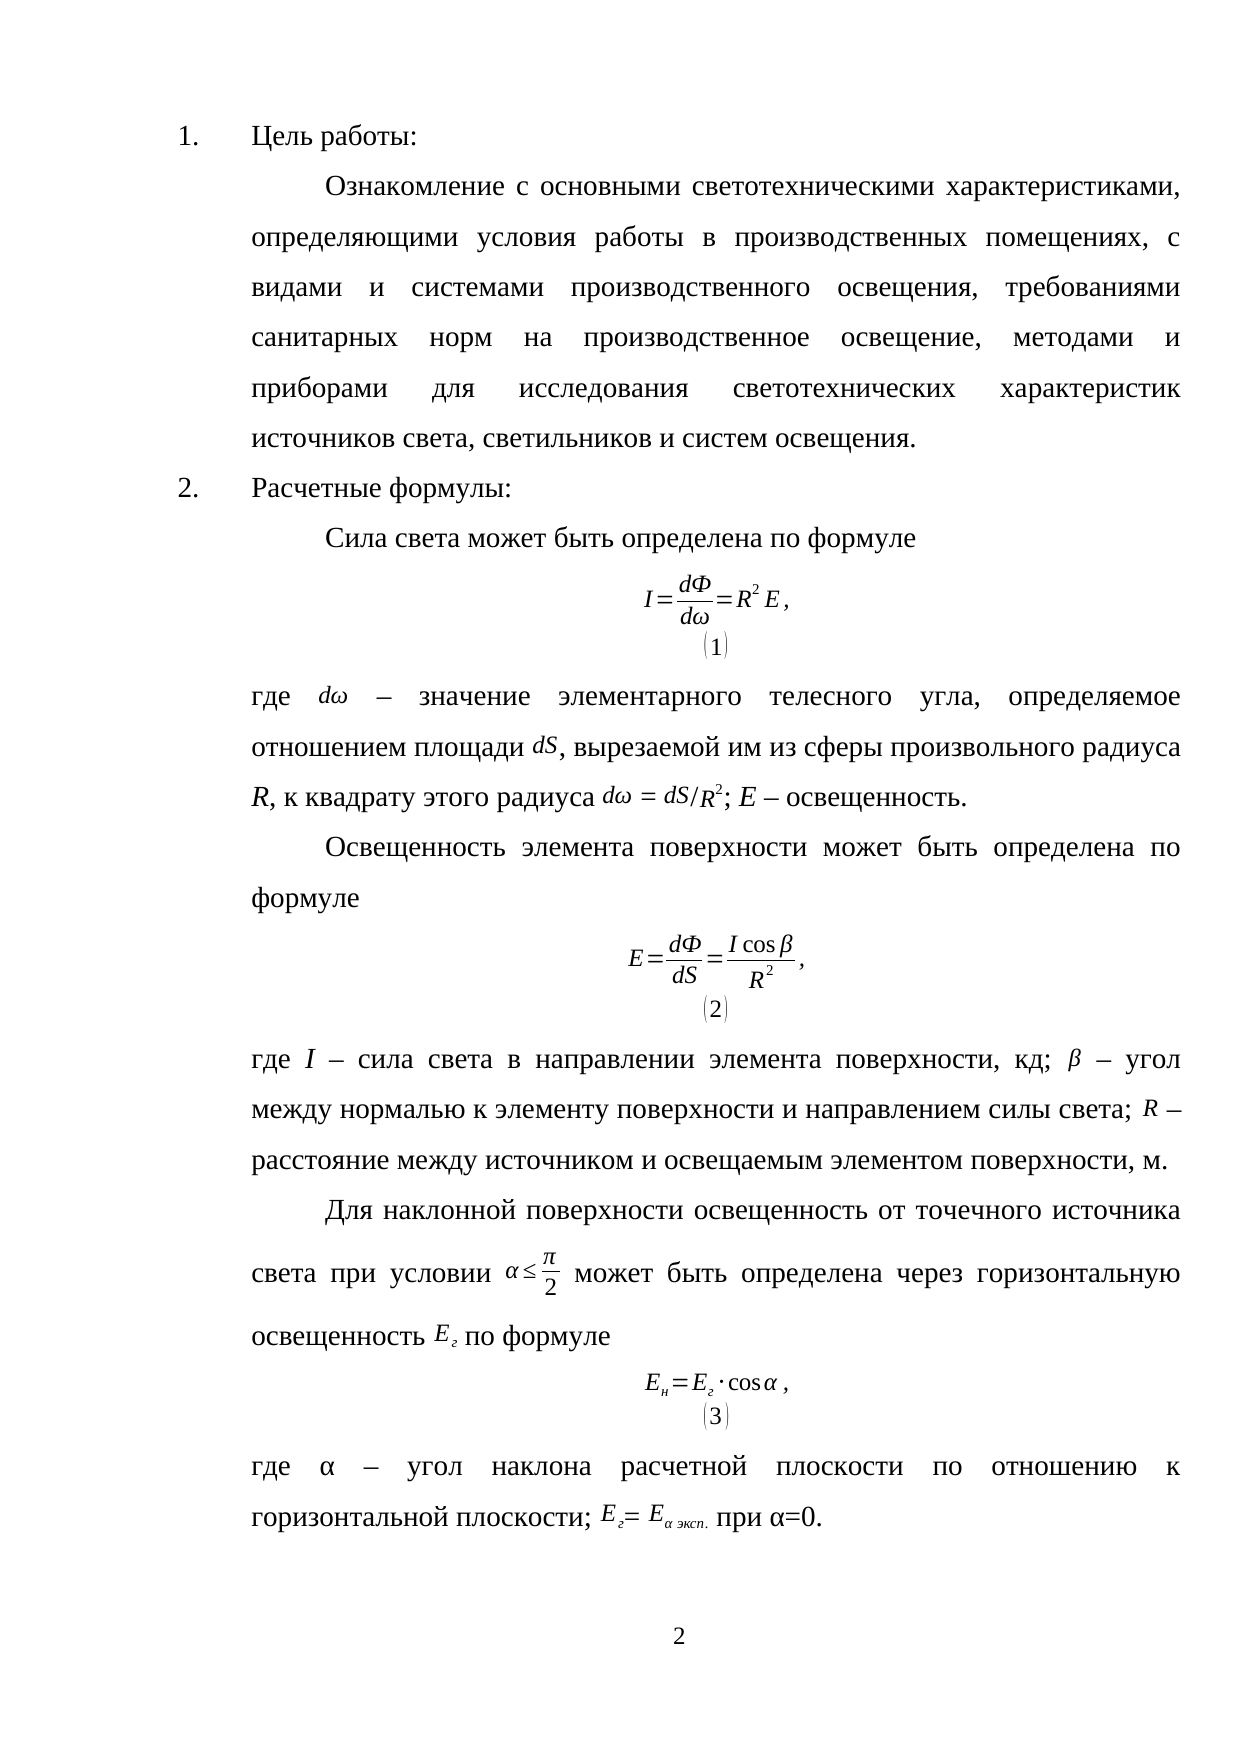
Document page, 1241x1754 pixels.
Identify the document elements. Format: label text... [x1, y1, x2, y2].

text Сила света может быть определена по формуле [251, 521, 1181, 554]
text Освещенность элемента поверхности может быть определена по формуле [251, 829, 1181, 913]
text где – значение элементарного телесного угла, определяемое отношением площади , вырезаемой им из сферы произвольного радиуса R, к квадрату этого радиуса = /; E – освещенность. [251, 678, 1181, 813]
list Цель работы: [177, 118, 1181, 152]
text где I – сила света в направлении элемента поверхности, кд; – угол между нормалью к элементу поверхности и направлением силы света; – расстояние между источником и освещаемым элементом поверхности, м. [251, 1041, 1181, 1175]
text Для наклонной поверхности освещенность от точечного источника света при условии может быть определена через горизонтальную освещенность по формуле [251, 1192, 1181, 1352]
text где α – угол наклона расчетной плоскости по отношению к горизонтальной плоскости; = при α=0. [251, 1448, 1181, 1532]
text Ознакомление с основными светотехническими характеристиками, определяющими условия работы в производственных помещениях, с видами и системами производственного освещения, требованиями санитарных норм на производственное освещение, методами и приборами для исследования светотехнических характеристик источников света, светильников и систем освещения. [251, 168, 1181, 453]
list Расчетные формулы: [177, 470, 1181, 504]
